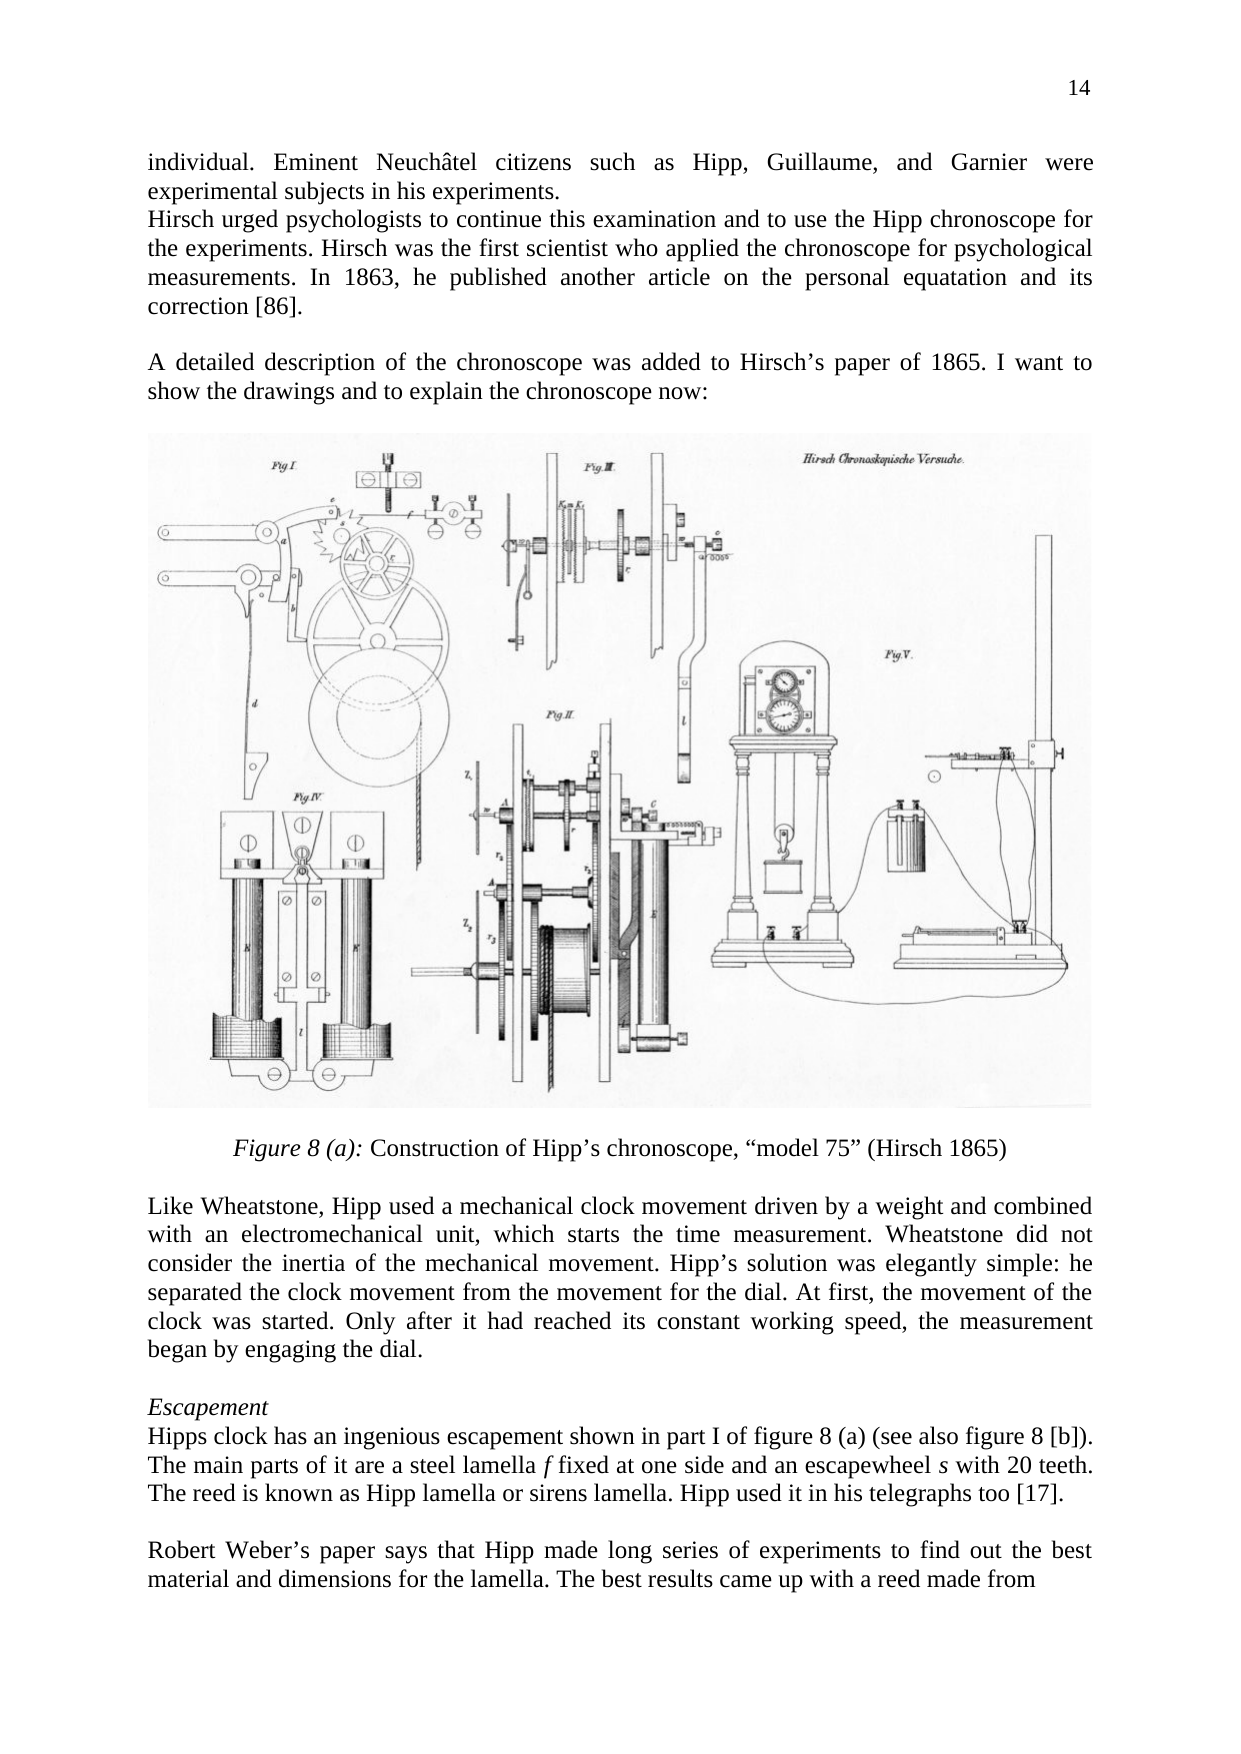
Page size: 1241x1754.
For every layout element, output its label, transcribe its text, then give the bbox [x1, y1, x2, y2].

text Figure 8 (a): Construction of Hipp’s chronoscope, “model 75” (Hirsch 1865) [233, 1133, 1178, 1162]
text Escapement [147, 1392, 1178, 1421]
text Hipps clock has an ingenious escapement shown in part I of figure 8 (a) (see also figure 8 [b]). The main parts of it are a steel lamella f fixed at one side and an escapewheel s with 20 teeth. The reed is known as Hipp lamella or sirens lamella. Hipp used it in his telegraphs too [17]. [147, 1421, 1094, 1507]
picture [148, 433, 1092, 1108]
text A detailed description of the chronoscope was added to Hirsch’s paper of 1865. I want to show the drawings and to explain the chronoscope now: [147, 348, 1094, 404]
text Like Wheatstone, Hipp used a mechanical clock movement driven by a weight and combined with an electromechanical unit, which starts the time measurement. Wheatstone did not consider the inertia of the mechanical movement. Hipp’s solution was elegantly simple: he separated the clock movement from the movement for the dial. At first, the movement of the clock was started. Only after it had reached its constant working speed, the measurement began by engaging the dial. [147, 1191, 1094, 1363]
text Robert Weber’s paper says that Hipp made long series of experiments to find out the best material and dimensions for the lamella. The best results came up with a reed made from [147, 1536, 1094, 1593]
text Hirsch urged psychologists to continue this examination and to use the Hipp chronoscope for the experiments. Hirsch was the first scientist who applied the chronoscope for psychological measurements. In 1863, he published another article on the personal equatation and its correction [86]. [147, 204, 1094, 319]
text individual. Eminent Neuchâtel citizens such as Hipp, Guillaume, and Garnier were experimental subjects in his experiments. [147, 147, 1094, 204]
